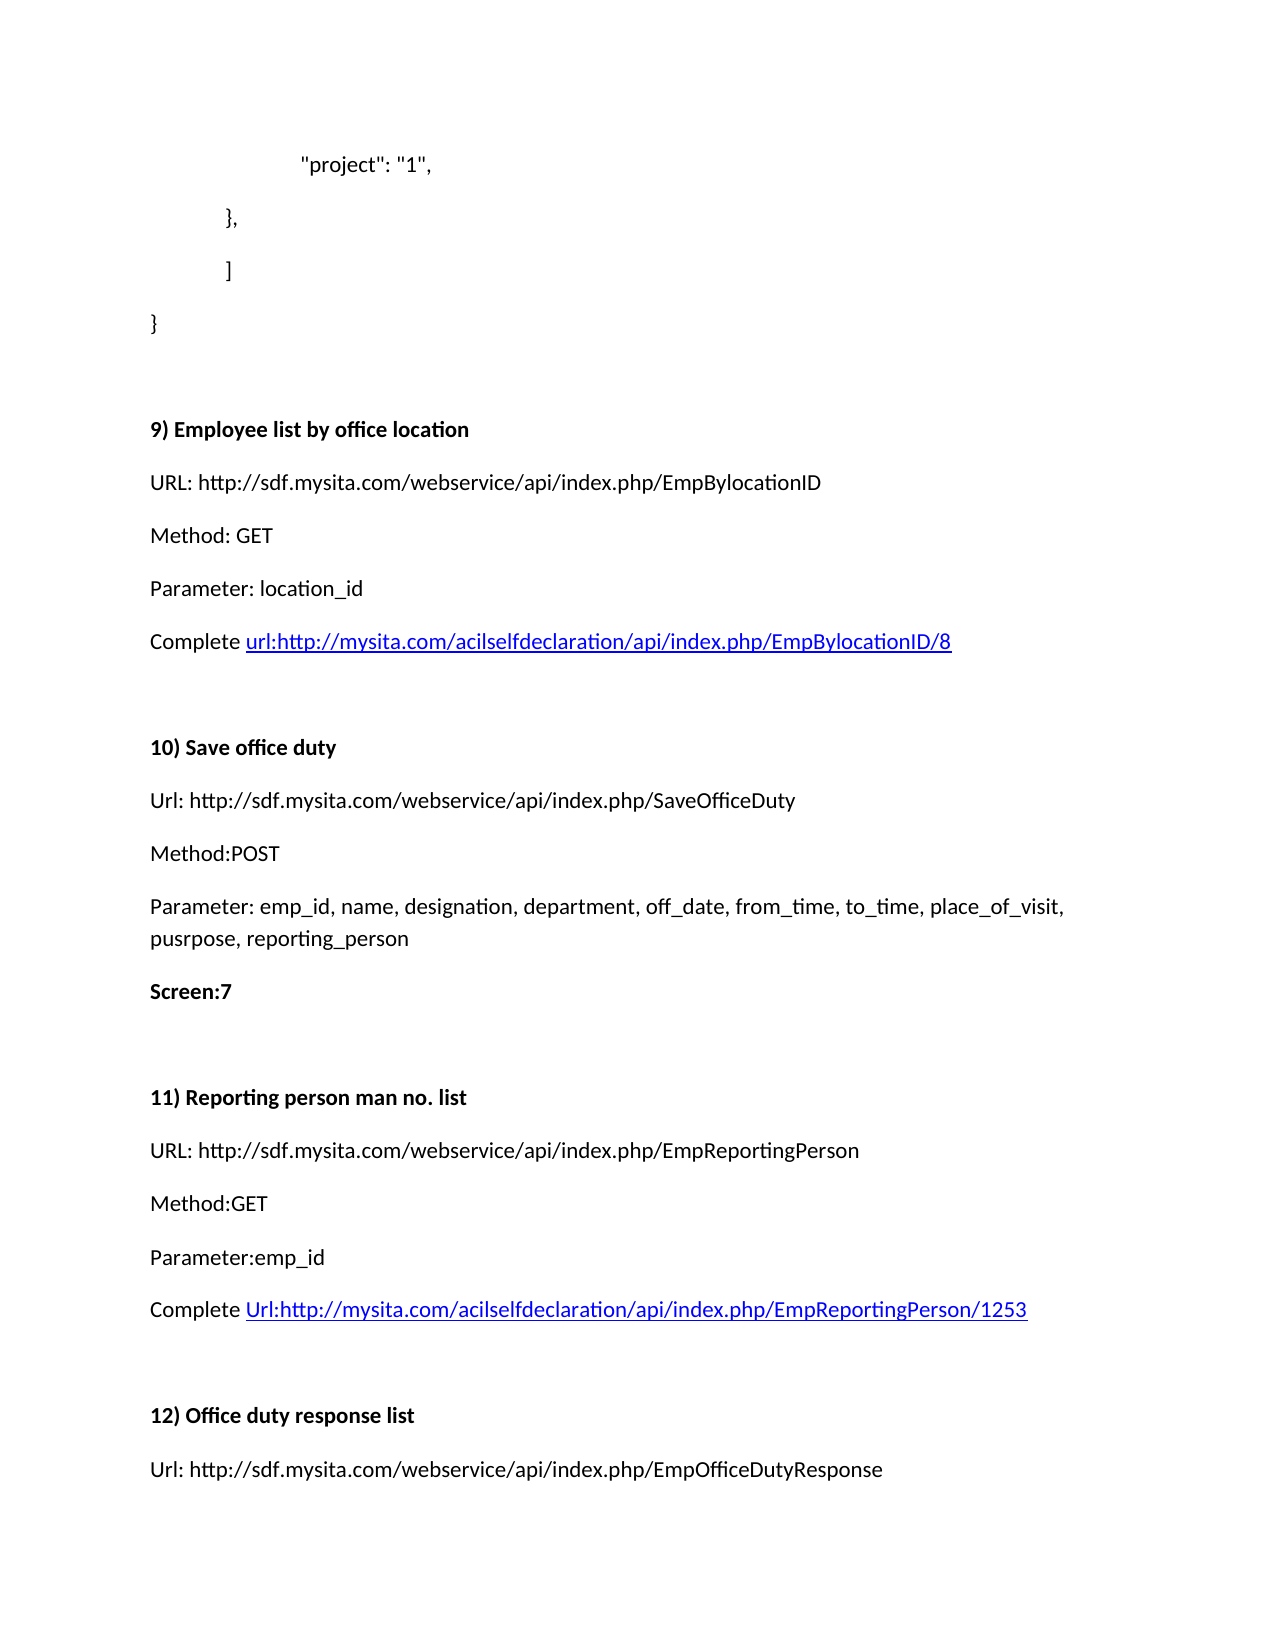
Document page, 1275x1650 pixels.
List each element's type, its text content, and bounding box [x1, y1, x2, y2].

text Method:POST [150, 839, 1125, 867]
text Method: GET [150, 521, 1125, 549]
text Parameter: location_id [150, 574, 1125, 602]
text Complete url:http://mysita.com/acilselfdeclaration/api/index.php/EmpBylocationID/8 [150, 627, 1125, 655]
text } [150, 309, 1125, 337]
text 10) Save office duty [150, 733, 1125, 761]
text 9) Employee list by office location [150, 415, 1125, 443]
text Complete Url:http://mysita.com/acilselfdeclaration/api/index.php/EmpReportingPerson/1253 [150, 1296, 1125, 1324]
text Parameter:emp_id [150, 1243, 1125, 1271]
text Method:GET [150, 1189, 1125, 1218]
text 11) Reporting person man no. list [150, 1083, 1125, 1112]
text "project": "1", [150, 150, 1125, 178]
text Url: http://sdf.mysita.com/webservice/api/index.php/SaveOfficeDuty [150, 786, 1125, 814]
text }, [150, 203, 1125, 231]
text 12) Office duty response list [150, 1402, 1125, 1430]
text URL: http://sdf.mysita.com/webservice/api/index.php/EmpReportingPerson [150, 1137, 1125, 1164]
text Parameter: emp_id, name, designation, department, off_date, from_time, to_time, place_of_visit, pusrpose, reporting_person [150, 892, 1125, 952]
text ] [150, 256, 1125, 284]
text URL: http://sdf.mysita.com/webservice/api/index.php/EmpBylocationID [150, 468, 1125, 496]
text Screen:7 [150, 977, 1125, 1006]
text Url: http://sdf.mysita.com/webservice/api/index.php/EmpOfficeDutyResponse [150, 1455, 1125, 1483]
